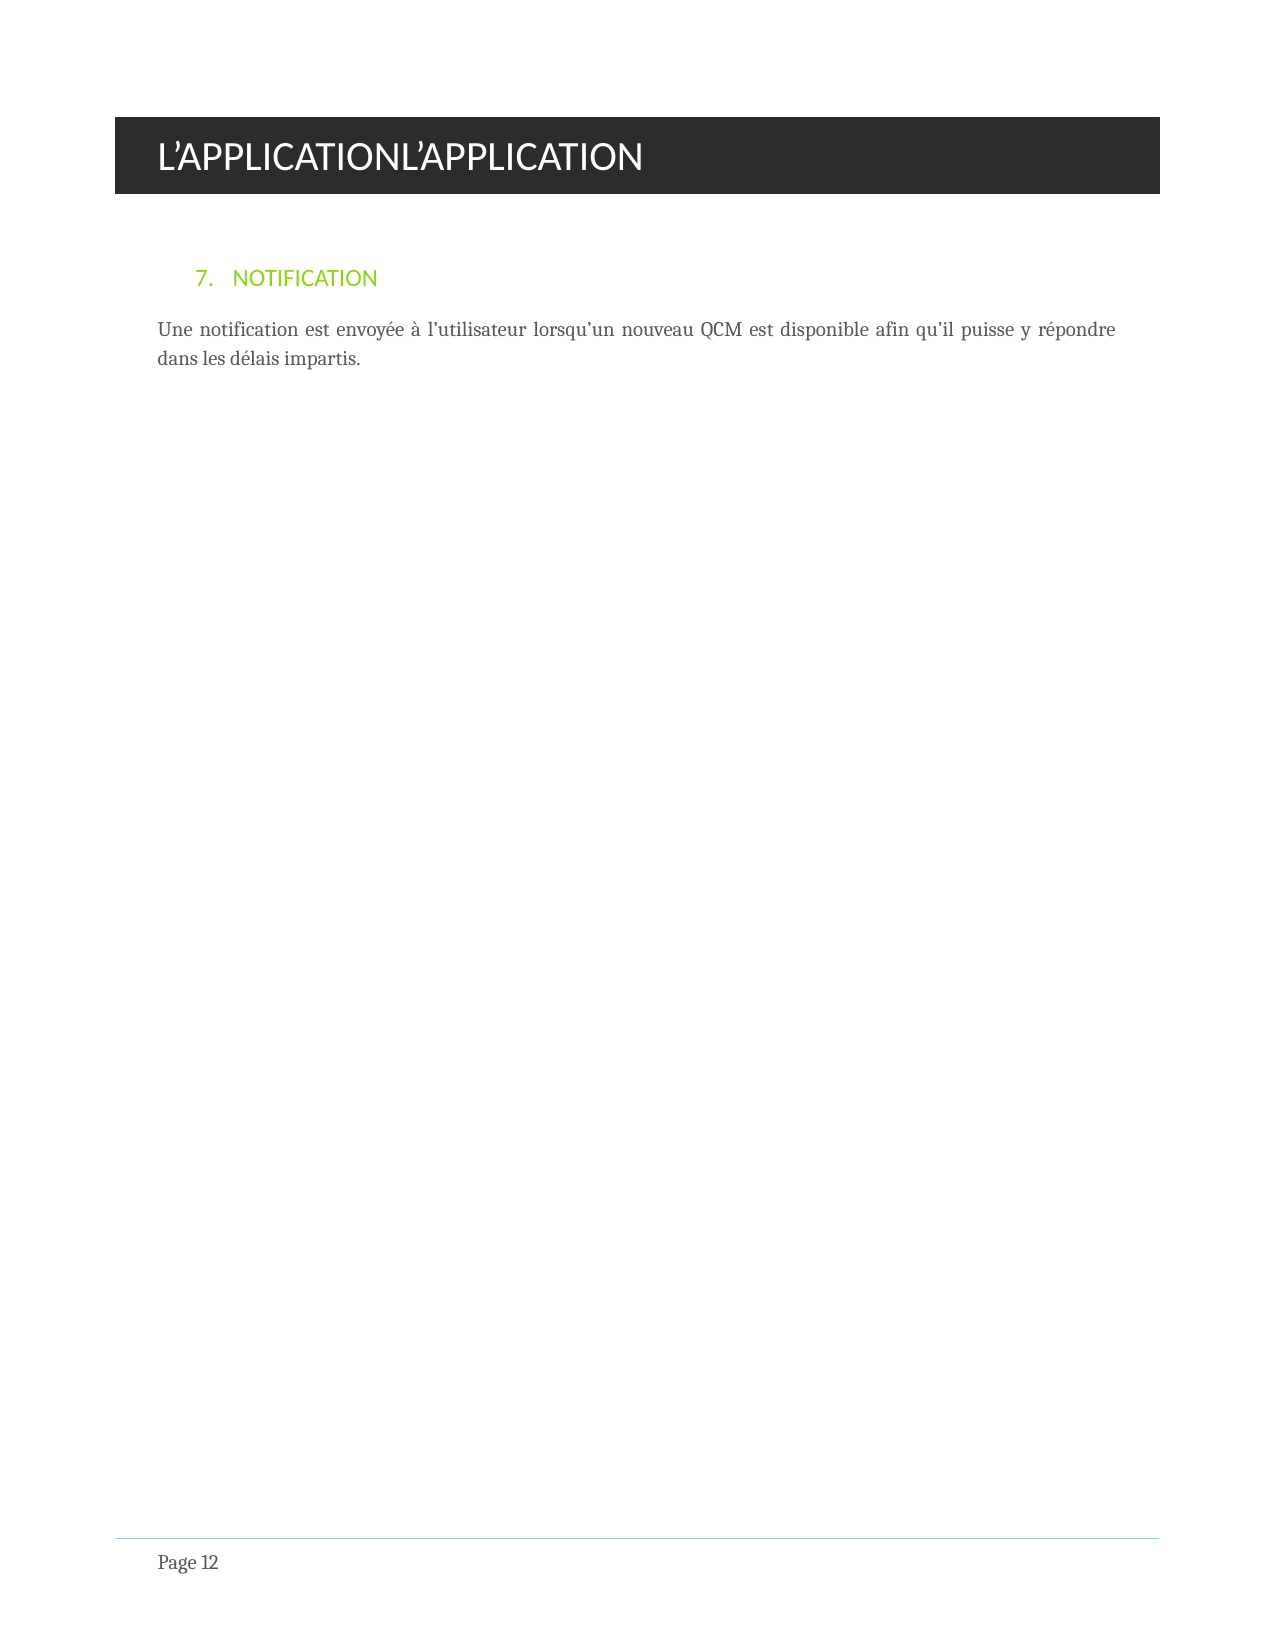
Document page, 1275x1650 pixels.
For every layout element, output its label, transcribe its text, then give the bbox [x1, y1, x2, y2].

subtitle Notification [195, 262, 1117, 293]
text Une notification est envoyée à l’utilisateur lorsqu’un nouveau QCM est disponible afin qu’il puisse y répondre dans les délais impartis. [157, 318, 1117, 371]
